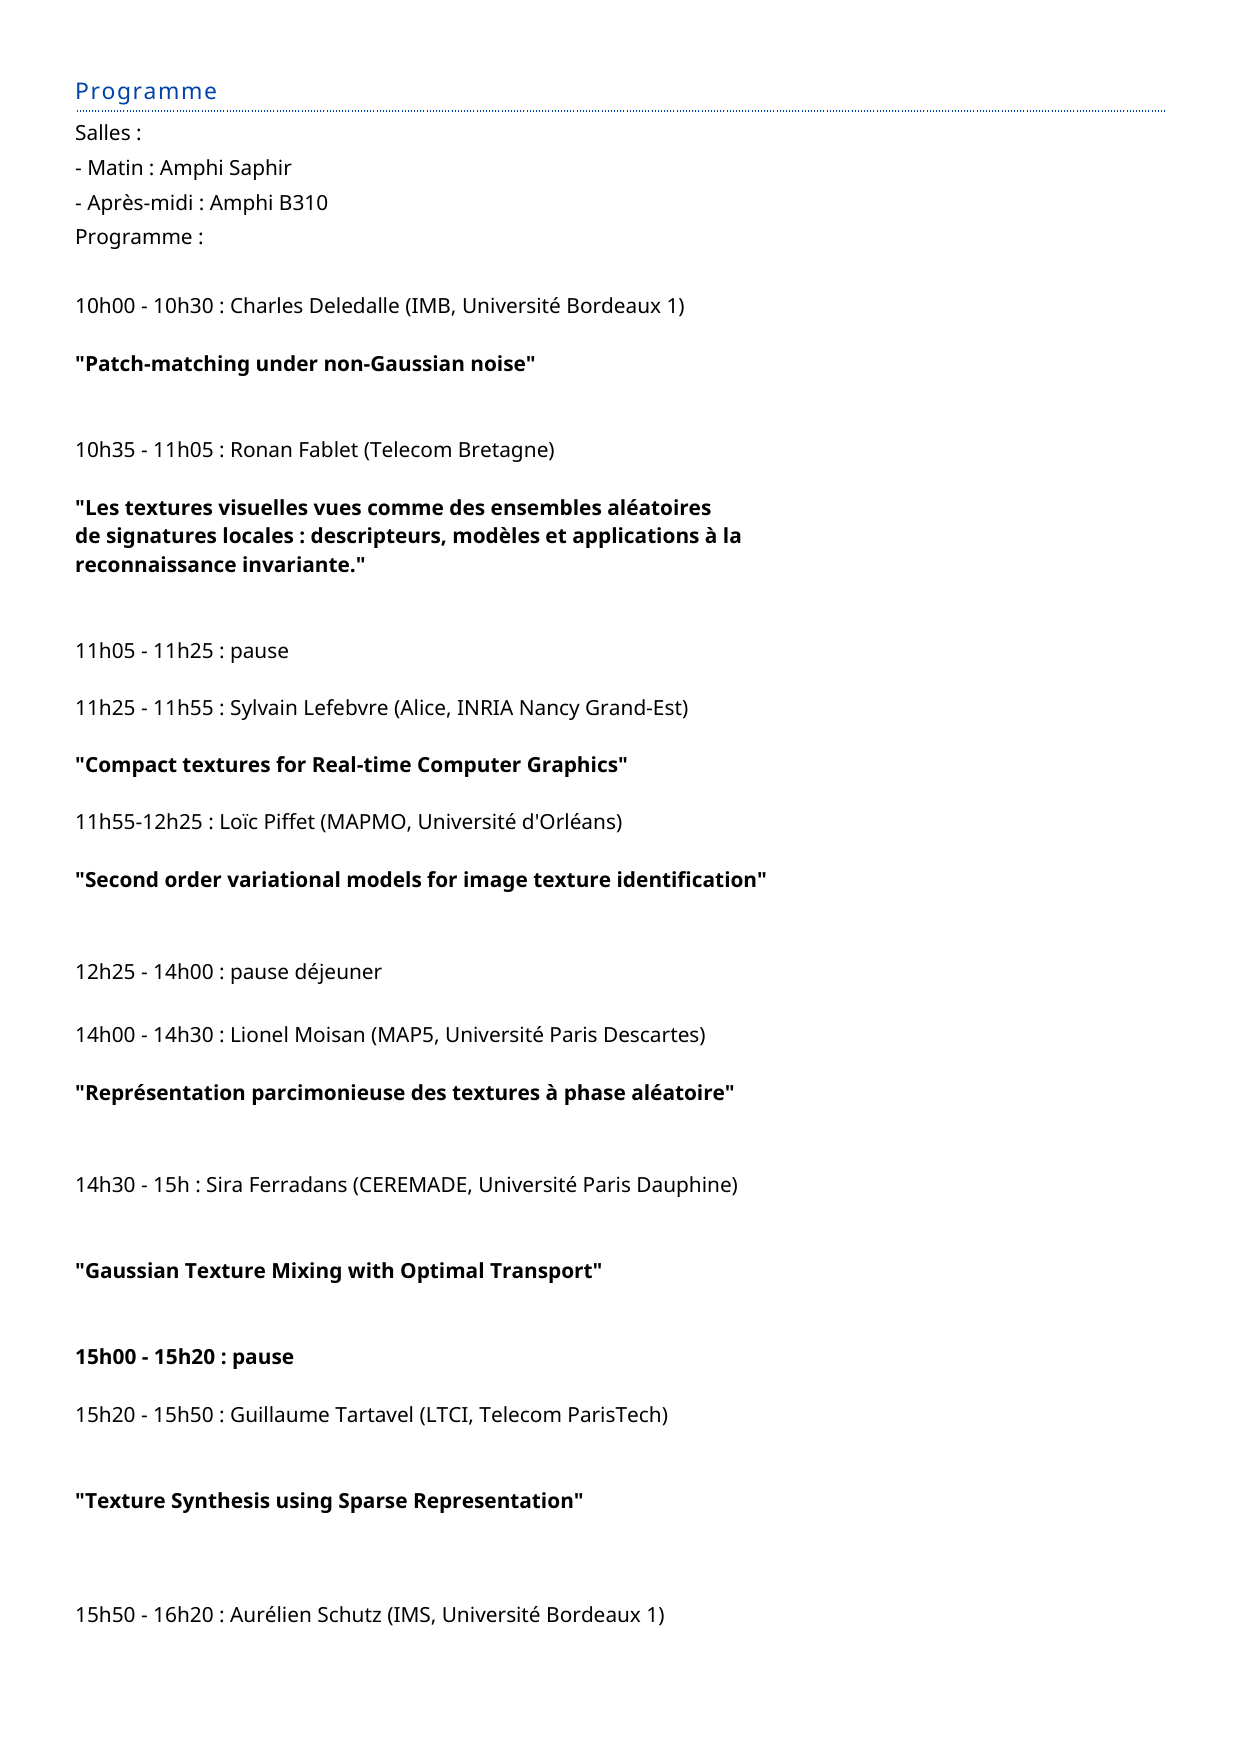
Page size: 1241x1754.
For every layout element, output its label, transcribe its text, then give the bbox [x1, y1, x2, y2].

text "Gaussian Texture Mixing with Optimal Transport" [75, 1228, 1165, 1284]
text "Compact textures for Real-time Computer Graphics" 11h55-12h25 : Loïc Piffet (MAPMO, Université d'Orléans) [75, 750, 1165, 836]
text 15h20 - 15h50 : Guillaume Tartavel (LTCI, Telecom ParisTech) [75, 1400, 1165, 1428]
text 11h05 - 11h25 : pause 11h25 - 11h55 : Sylvain Lefebvre (Alice, INRIA Nancy Grand-Est) [75, 607, 1165, 721]
text - Matin : Amphi Saphir [75, 153, 1165, 181]
text Programme : [75, 222, 1165, 251]
text 15h50 - 16h20 : Aurélien Schutz (IMS, Université Bordeaux 1) [75, 1543, 1165, 1629]
text Salles : [75, 118, 1165, 147]
text 14h00 - 14h30 : Lionel Moisan (MAP5, Université Paris Descartes) [75, 992, 1165, 1049]
text "Les textures visuelles vues comme des ensembles aléatoires de signatures locales : descripteurs, modèles et applications à la reconnaissance invariante." [75, 493, 1165, 578]
text "Second order variational models for image texture identification" [75, 865, 1165, 893]
text "Représentation parcimonieuse des textures à phase aléatoire" [75, 1078, 1165, 1106]
text "Patch-matching under non-Gaussian noise" [75, 349, 1165, 378]
text 10h00 - 10h30 : Charles Deledalle (IMB, Université Bordeaux 1) [75, 292, 1165, 320]
text Programme [75, 75, 1165, 112]
text - Après-midi : Amphi B310 [75, 188, 1165, 216]
text 12h25 - 14h00 : pause déjeuner [75, 957, 1165, 986]
text 10h35 - 11h05 : Ronan Fablet (Telecom Bretagne) [75, 407, 1165, 464]
text 15h00 - 15h20 : pause [75, 1314, 1165, 1371]
text "Texture Synthesis using Sparse Representation" [75, 1457, 1165, 1514]
text 14h30 - 15h : Sira Ferradans (CEREMADE, Université Paris Dauphine) [75, 1170, 1165, 1198]
